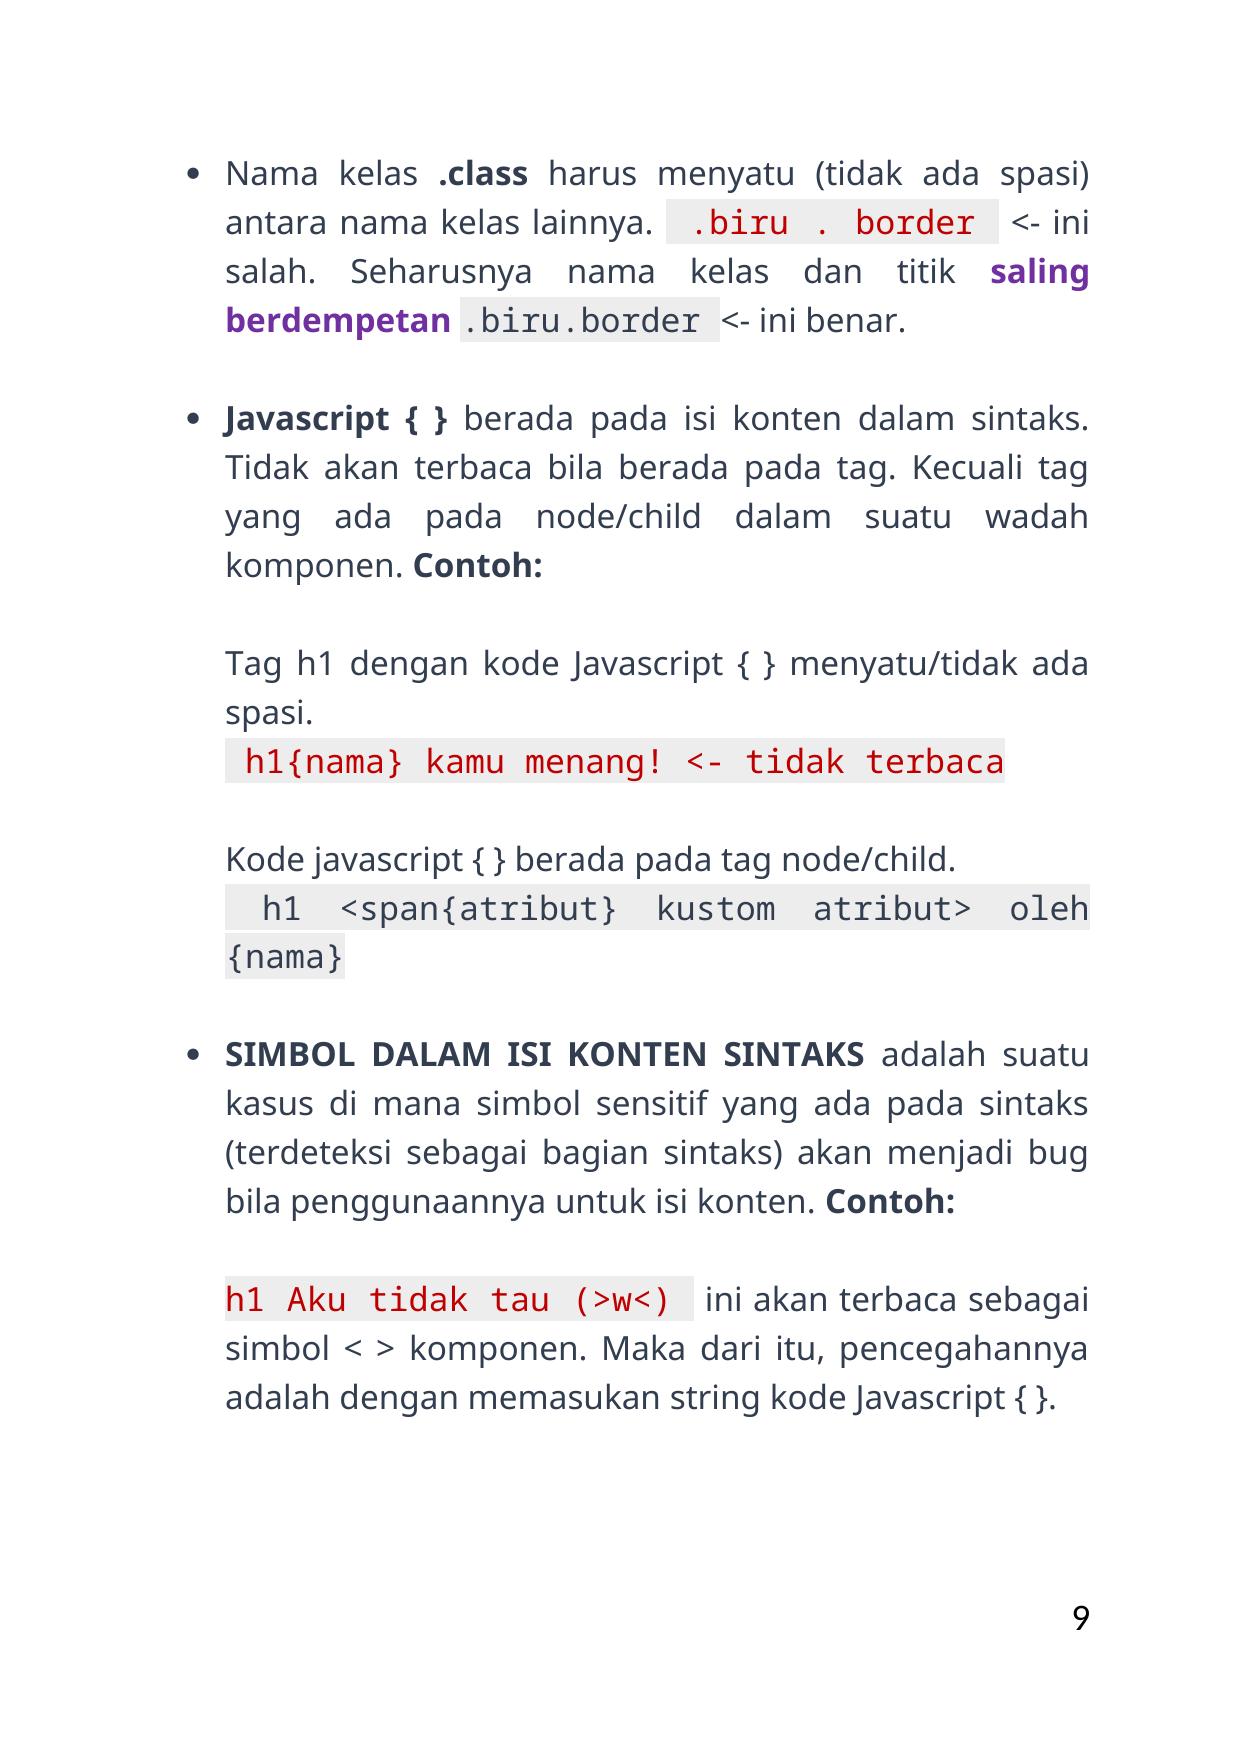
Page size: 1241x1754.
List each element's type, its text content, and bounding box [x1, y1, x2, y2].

list Nama kelas .class harus menyatu (tidak ada spasi) antara nama kelas lainnya. .biru . border <- ini salah. Seharusnya nama kelas dan titik saling berdempetan .biru.border <- ini benar. [187, 150, 1090, 342]
list Kode javascript { } berada pada tag node/child. [225, 835, 1090, 881]
list h1 Aku tidak tau (>w<) ini akan terbaca sebagai simbol < > komponen. Maka dari itu, pencegahannya adalah dengan memasukan string kode Javascript { }. [225, 1276, 1090, 1419]
list h1 <span{atribut} kustom atribut> oleh {nama} [225, 930, 1090, 979]
list SIMBOL DALAM ISI KONTEN SINTAKS adalah suatu kasus di mana simbol sensitif yang ada pada sintaks (terdeteksi sebagai bagian sintaks) akan menjadi bug bila penggunaannya untuk isi konten. Contoh: [187, 1031, 1090, 1223]
list h1{nama} kamu menang! <- tidak terbaca [225, 737, 1090, 783]
list Tag h1 dengan kode Javascript { } menyatu/tidak ada spasi. [225, 639, 1090, 734]
list Javascript { } berada pada isi konten dalam sintaks. Tidak akan terbaca bila berada pada tag. Kecuali tag yang ada pada node/child dalam suatu wadah komponen. Contoh: [187, 395, 1090, 587]
